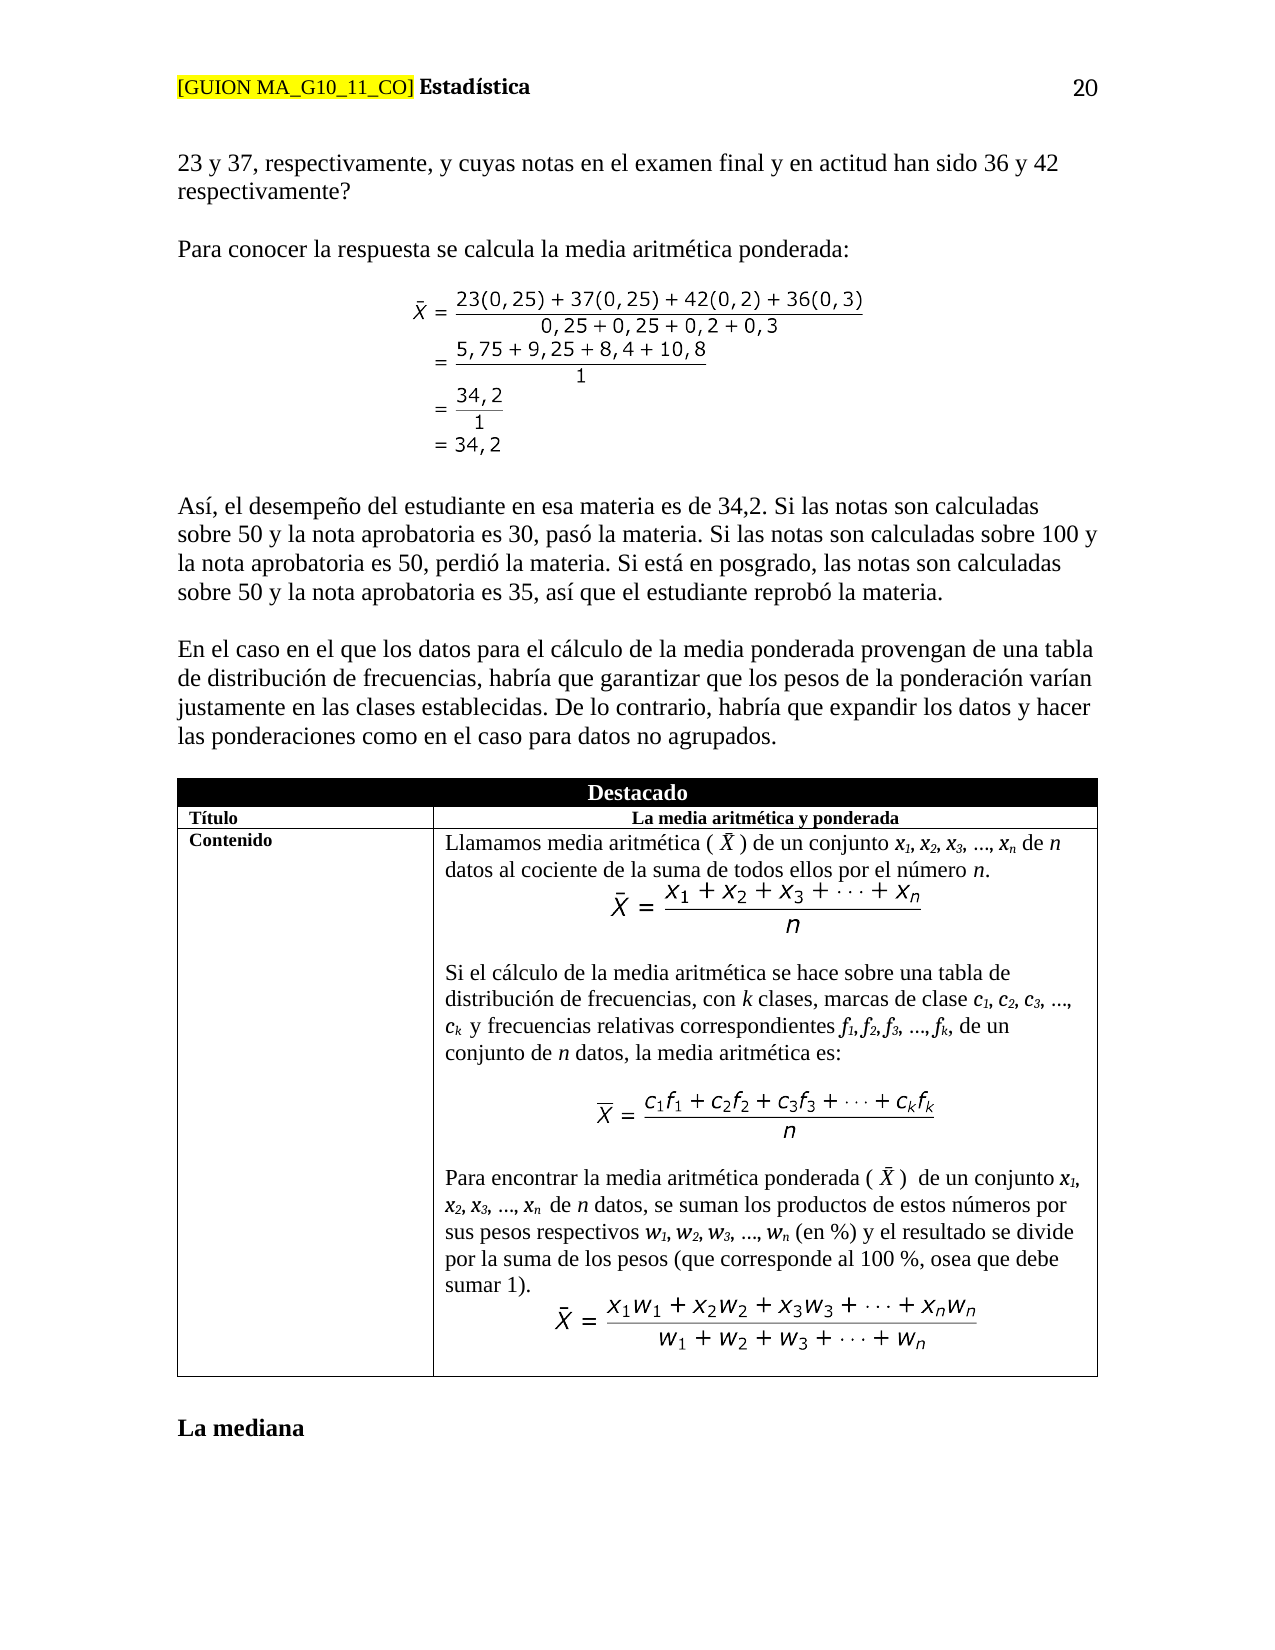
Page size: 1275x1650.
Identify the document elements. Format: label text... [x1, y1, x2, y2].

picture [610, 882, 921, 933]
text La mediana [177, 1406, 1098, 1442]
table_cell Contenido [178, 829, 433, 1376]
table_cell La media aritmética y ponderada [434, 807, 1097, 828]
table_cell Título [178, 807, 433, 828]
table_cell Llamamos media aritmética ( X̄ ) de un conjunto x1, x2, x3, …, xn de n datos al cociente de la suma de todos ellos por el número n. Si el cálculo de la media aritmética se hace sobre una tabla de distribución de frecuencias, con k clases, marcas de clase c1, c2, c3, …, ck y frecuencias relativas correspondientes f1, f2, f3, …, fk, de un conjunto de n datos, la media aritmética es: Para encontrar la media aritmética ponderada ( X̄ ) de un conjunto x1, x2, x3, …, xn de n datos, se suman los productos de estos números por sus pesos respectivos w1, w2, w3, …, wn (en %) y el resultado se divide por la suma de los pesos (que corresponde al 100 %, osea que debe sumar 1). [434, 829, 1097, 1376]
picture [412, 291, 863, 455]
picture [554, 1297, 977, 1350]
table_header Destacado [178, 779, 1097, 806]
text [177, 148, 1098, 205]
picture [596, 1091, 934, 1138]
text Así, el desempeño del estudiante en esa materia es de 34,2. Si las notas son calculadas sobre 50 y la nota aprobatoria es 30, pasó la materia. Si las notas son calculadas sobre 100 y la nota aprobatoria es 50, perdió la materia. Si está en posgrado, las notas son calculadas sobre 50 y la nota aprobatoria es 35, así que el estudiante reprobó la materia. [177, 491, 1098, 606]
text Para conocer la respuesta se calcula la media aritmética ponderada: [177, 234, 1098, 263]
text En el caso en el que los datos para el cálculo de la media ponderada provengan de una tabla de distribución de frecuencias, habría que garantizar que los pesos de la ponderación varían justamente en las clases establecidas. De lo contrario, habría que expandir los datos y hacer las ponderaciones como en el caso para datos no agrupados. [177, 634, 1098, 749]
